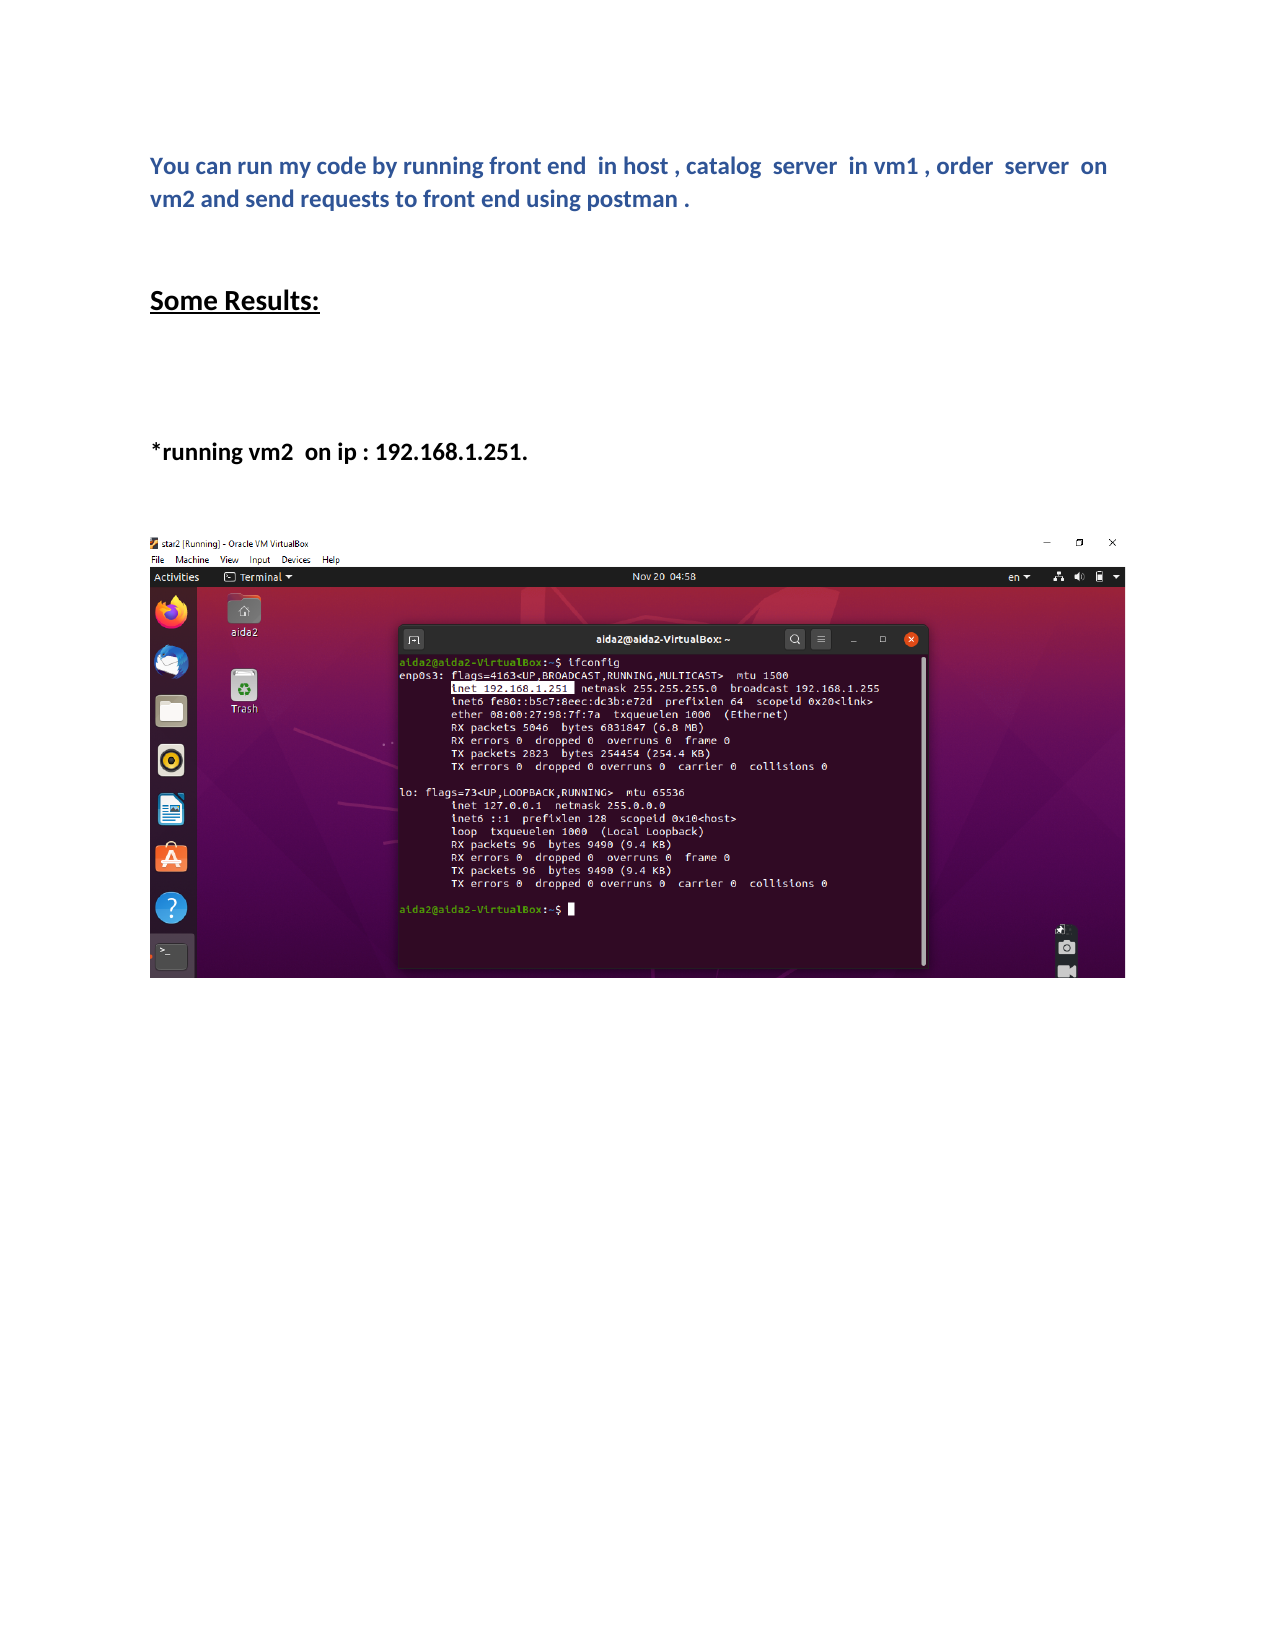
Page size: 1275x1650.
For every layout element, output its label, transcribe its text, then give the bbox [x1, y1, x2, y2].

picture [150, 535, 1125, 978]
text You can run my code by running front end in host , catalog server in vm1 , order server on vm2 and send requests to front end using postman . [150, 150, 1125, 213]
text Some Results: [150, 282, 1125, 318]
text *running vm2 on ip : 192.168.1.251. [150, 436, 1125, 467]
